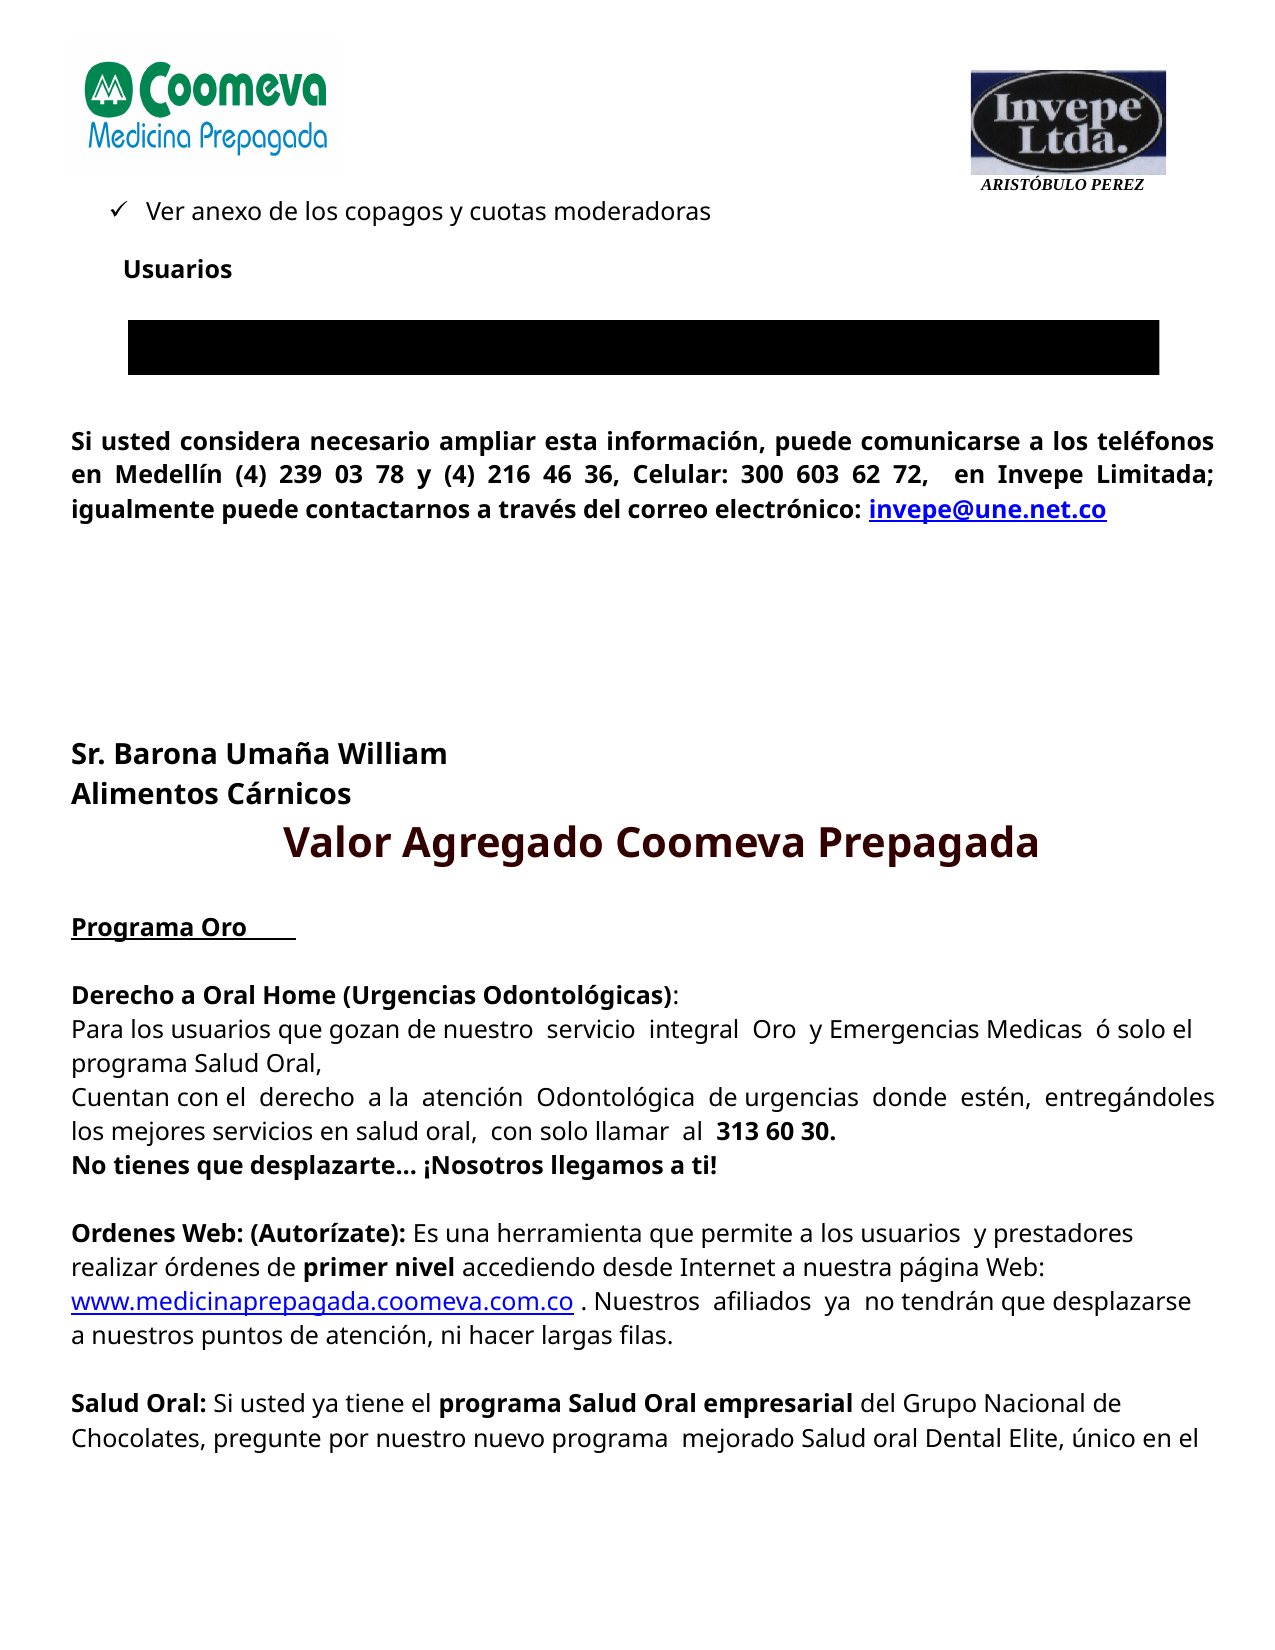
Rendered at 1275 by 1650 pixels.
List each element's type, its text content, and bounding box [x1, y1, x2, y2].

text No tienes que desplazarte… ¡Nosotros llegamos a ti! [71, 1148, 1216, 1182]
text Usuarios [71, 252, 1216, 286]
picture [70, 37, 340, 175]
text Derecho a Oral Home (Urgencias Odontológicas): [71, 977, 1216, 1011]
text Sr. Barona Umaña William [71, 733, 1216, 773]
text Alimentos Cárnicos [71, 773, 1216, 813]
picture [970, 70, 1167, 175]
text Para los usuarios que gozan de nuestro servicio integral Oro y Emergencias Medicas ó solo el programa Salud Oral, [71, 1011, 1216, 1079]
text Valor Agregado Coomeva Prepagada [108, 813, 1216, 869]
text Ordenes Web: (Autorízate): Es una herramienta que permite a los usuarios y prestadores realizar órdenes de primer nivel accediendo desde Internet a nuestra página Web: www.medicinaprepagada.coomeva.com.co . Nuestros afiliados ya no tendrán que desplazarse a nuestros puntos de atención, ni hacer largas filas. [71, 1216, 1216, 1352]
text Cuentan con el derecho a la atención Odontológica de urgencias donde estén, entregándoles los mejores servicios en salud oral, con solo llamar al 313 60 30. [71, 1079, 1216, 1148]
text Si usted considera necesario ampliar esta información, puede comunicarse a los teléfonos en Medellín (4) 239 03 78 y (4) 216 46 36, Celular: 300 603 62 72, en Invepe Limitada; igualmente puede contactarnos a través del correo electrónico: invepe@une.net.co [71, 423, 1216, 525]
text Programa Oro [71, 909, 1216, 943]
list Ver anexo de los copagos y cuotas moderadoras [108, 194, 1216, 228]
